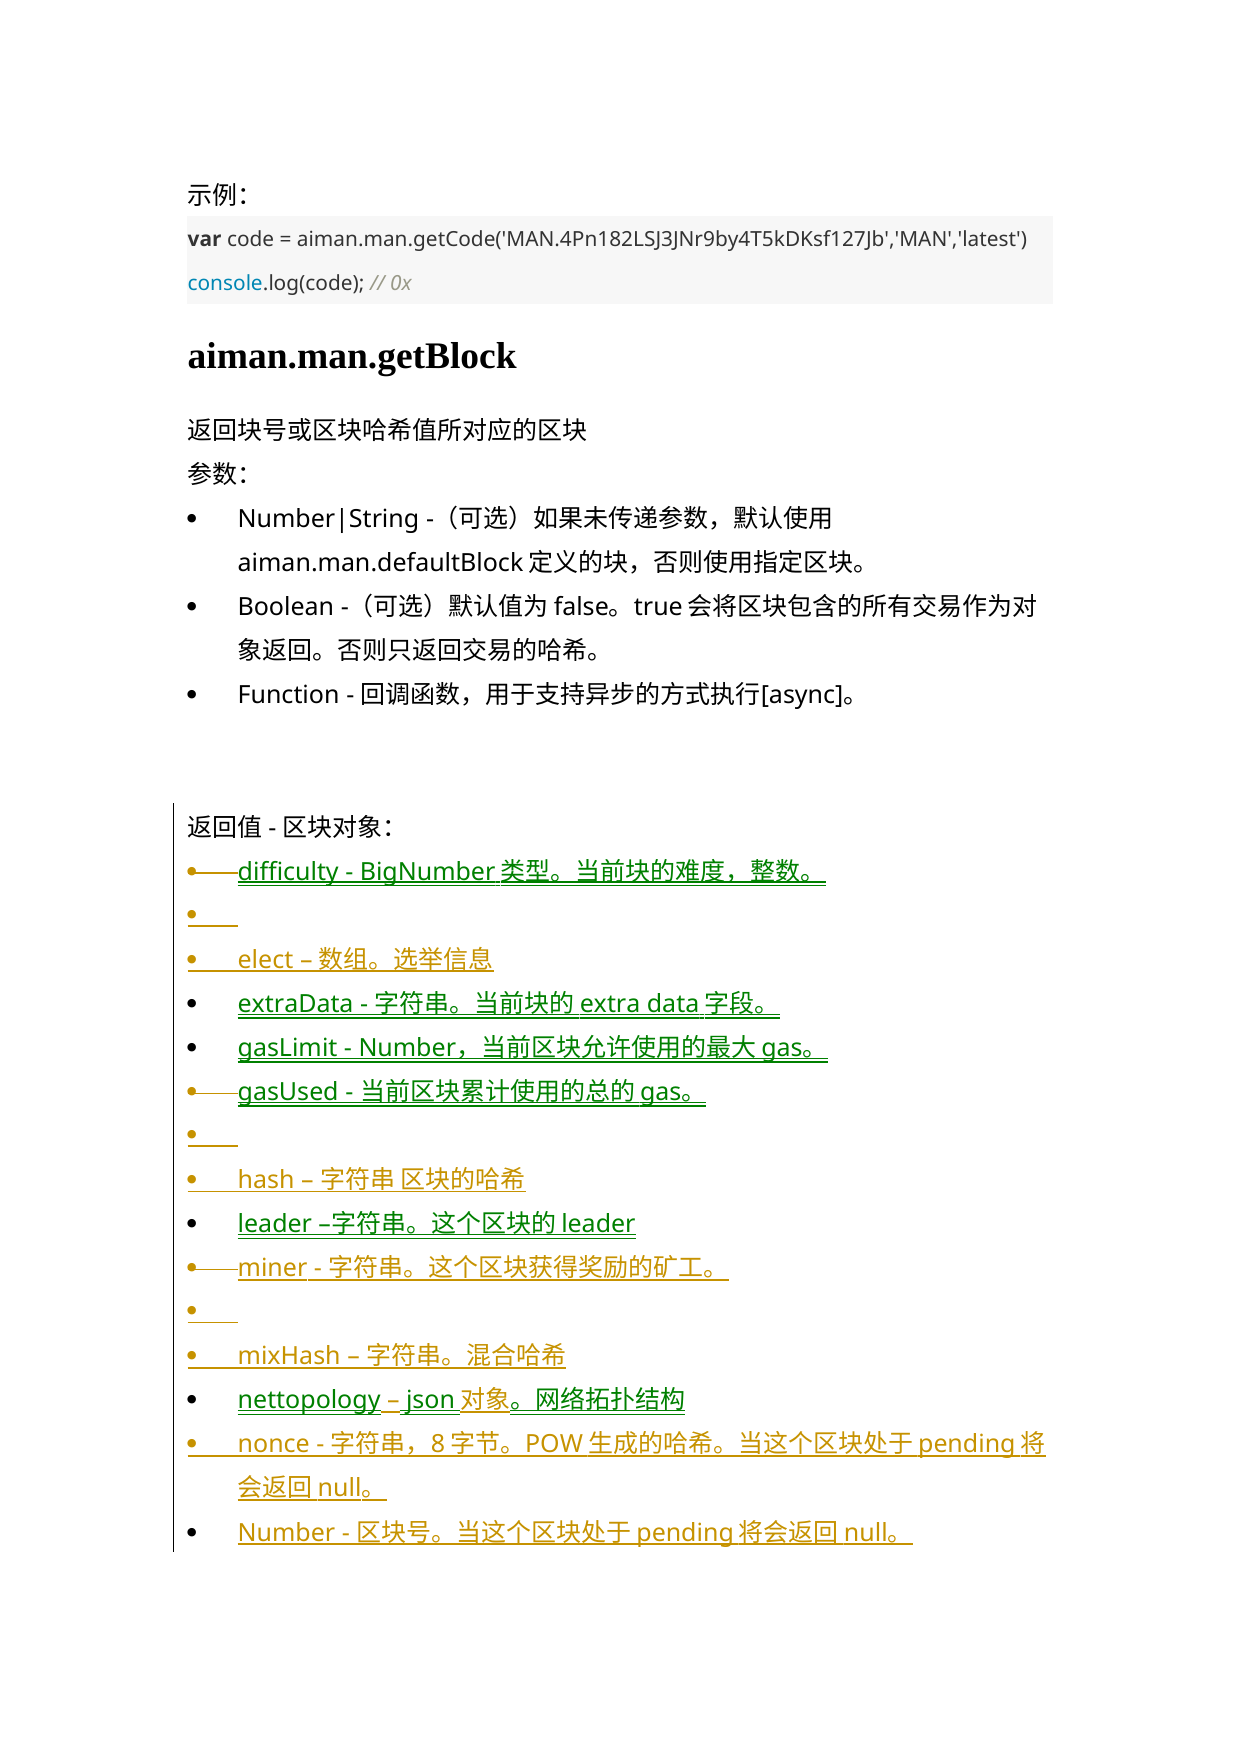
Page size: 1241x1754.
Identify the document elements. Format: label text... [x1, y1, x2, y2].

text 返回块号或区块哈希值所对应的区块 [187, 407, 1053, 451]
text 示例： [187, 172, 1053, 216]
subtitle aiman.man.getBlock [187, 333, 1053, 377]
list Boolean -（可选）默认值为false。true会将区块包含的所有交易作为对象返回。否则只返回交易的哈希。 [187, 583, 1053, 671]
text 参数： [187, 451, 1053, 495]
list Number|String -（可选）如果未传递参数，默认使用aiman.man.defaultBlock定义的块，否则使用指定区块。 [187, 495, 1053, 583]
list Function - 回调函数，用于支持异步的方式执行[async]。 [187, 671, 1053, 715]
text console.log(code); // 0x [187, 260, 1053, 304]
text 返回值 - 区块对象： [187, 803, 1053, 847]
text var code = aiman.man.getCode('MAN.4Pn182LSJ3JNr9by4T5kDKsf127Jb','MAN','latest') [187, 216, 1053, 260]
